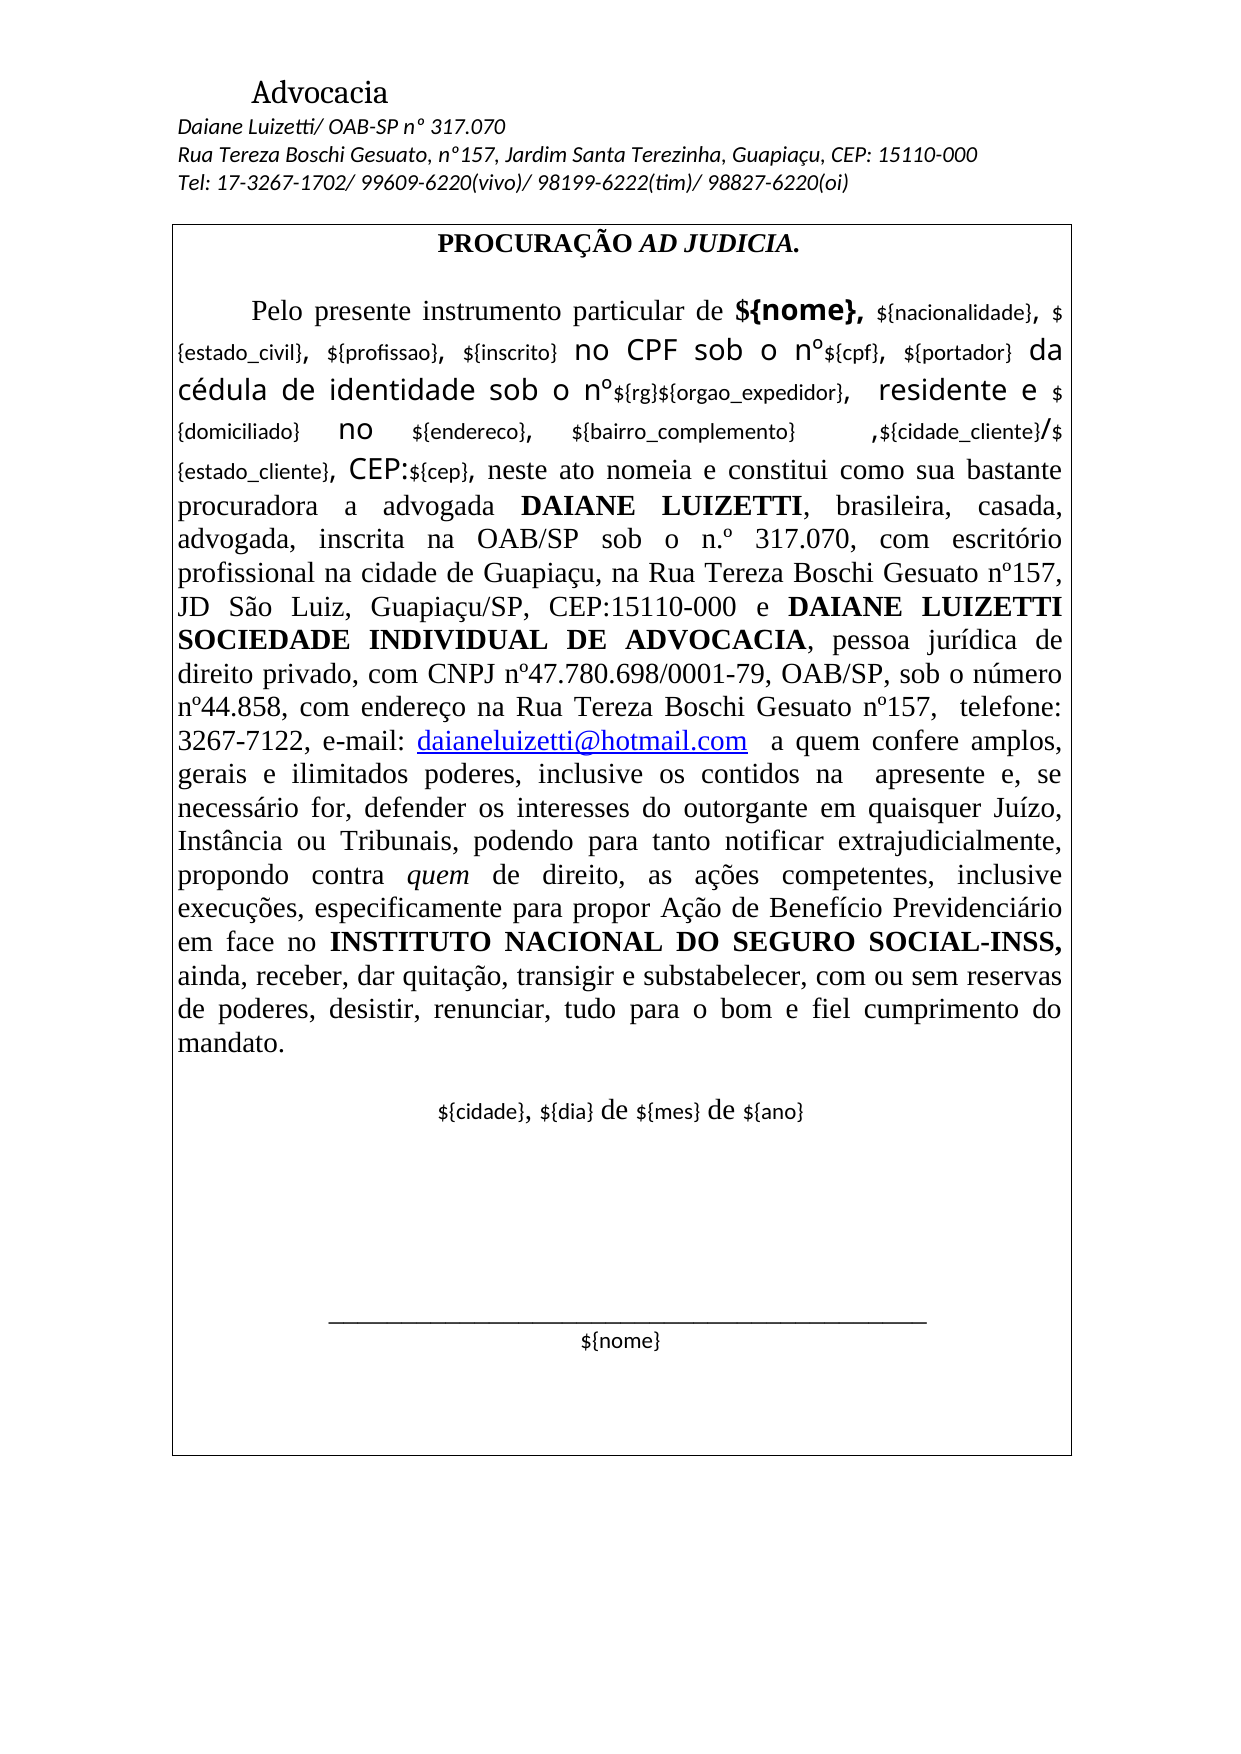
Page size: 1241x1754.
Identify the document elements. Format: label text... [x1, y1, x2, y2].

text PROCURAÇÃO AD JUDICIA. [177, 227, 1063, 258]
text Pelo presente instrumento particular de , , , , no CPF sob o nº, da cédula de identidade sob o nº, residente e no , ,/, CEP:, neste ato nomeia e constitui como sua bastante procuradora a advogada DAIANE LUIZETTI, brasileira, casada, advogada, inscrita na OAB/SP sob o n.º 317.070, com escritório profissional na cidade de Guapiaçu, na Rua Tereza Boschi Gesuato nº157, JD São Luiz, Guapiaçu/SP, CEP:15110-000 e DAIANE LUIZETTI SOCIEDADE INDIVIDUAL DE ADVOCACIA, pessoa jurídica de direito privado, com CNPJ nº47.780.698/0001-79, OAB/SP, sob o número nº44.858, com endereço na Rua Tereza Boschi Gesuato nº157, telefone: 3267-7122, e-mail: daianeluizetti@hotmail.com a quem confere amplos, gerais e ilimitados poderes, inclusive os contidos na apresente e, se necessário for, defender os interesses do outorgante em quaisquer Juízo, Instância ou Tribunais, podendo para tanto notificar extrajudicialmente, propondo contra quem de direito, as ações competentes, inclusive execuções, especificamente para propor Ação de Benefício Previdenciário em face no INSTITUTO NACIONAL DO SEGURO SOCIAL-INSS, ainda, receber, dar quitação, transigir e substabelecer, com ou sem reservas de poderes, desistir, renunciar, tudo para o bom e fiel cumprimento do mandato. [177, 289, 1063, 1058]
text _________________________________________ [177, 1293, 1063, 1327]
text , de de [177, 1092, 1063, 1125]
